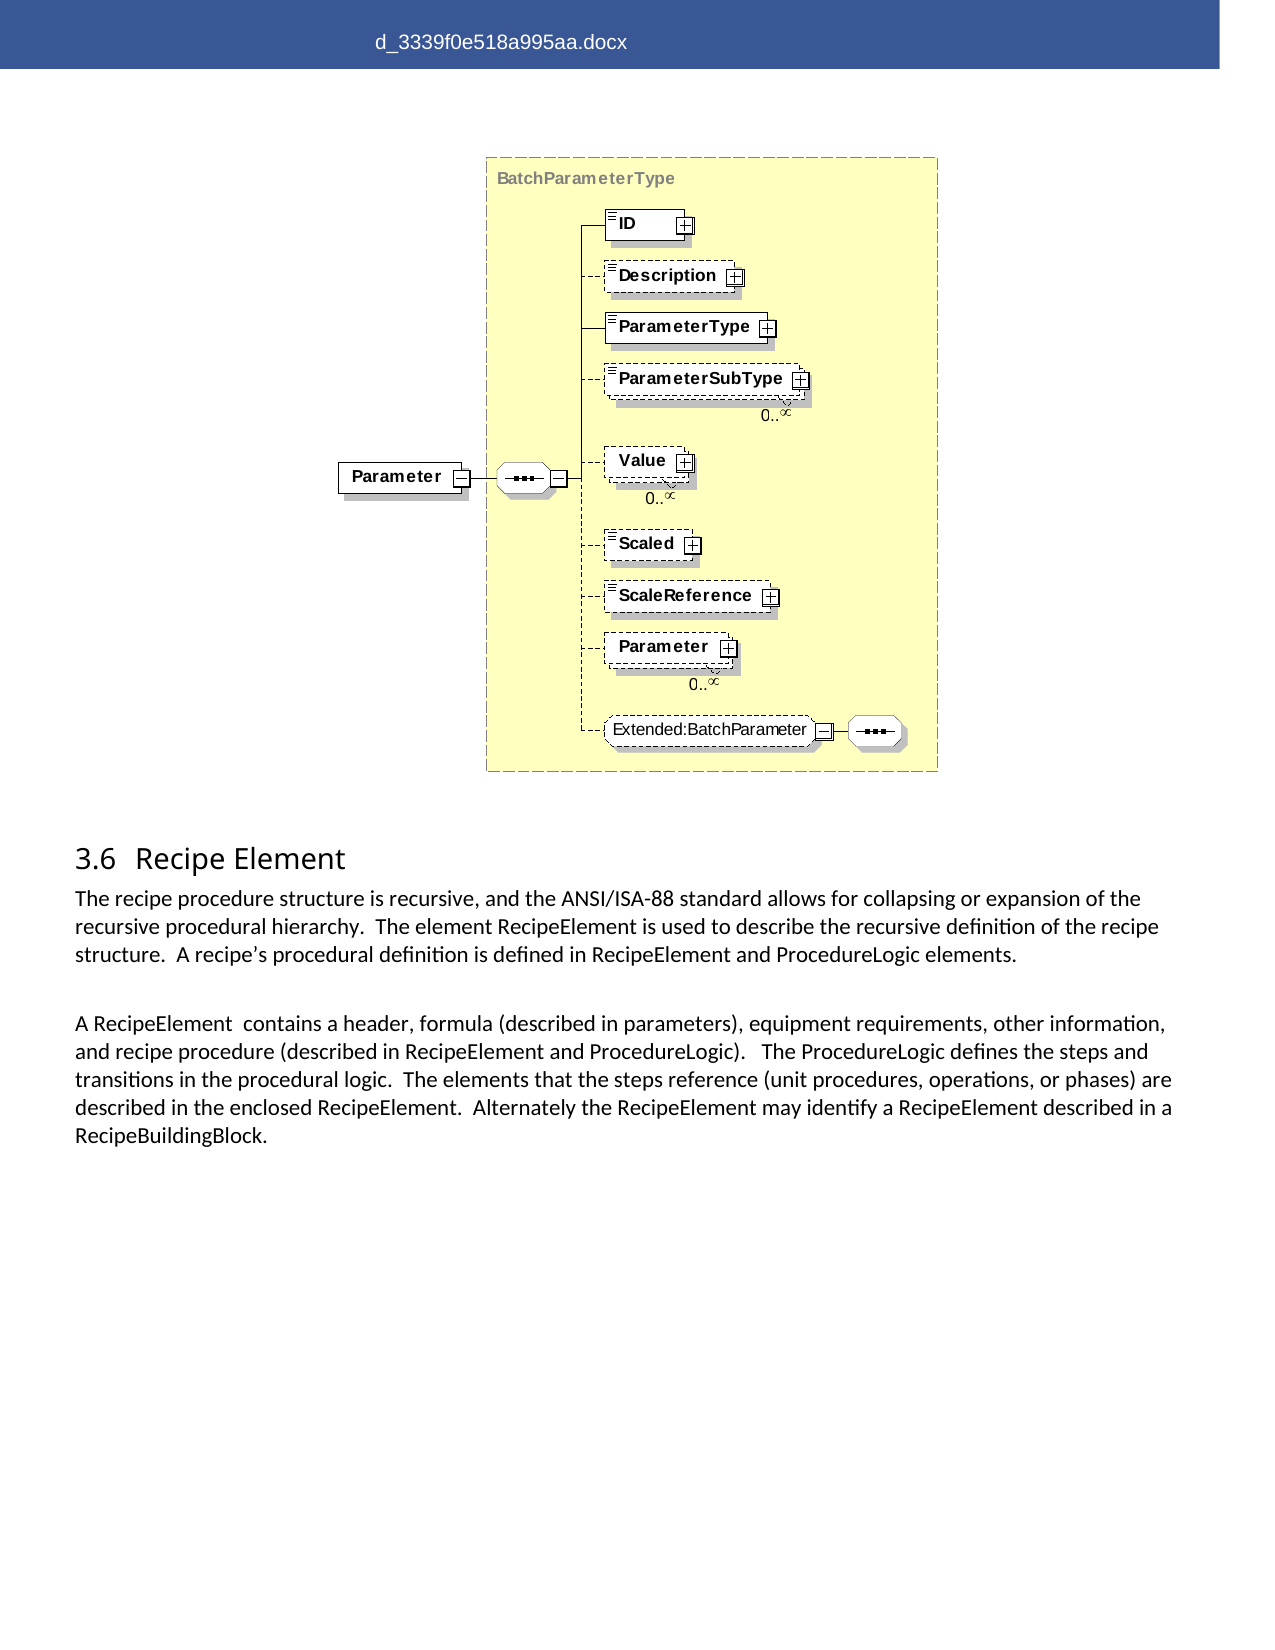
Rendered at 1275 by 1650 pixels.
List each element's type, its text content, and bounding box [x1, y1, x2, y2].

text The recipe procedure structure is recursive, and the ANSI/ISA-88 standard allows for collapsing or expansion of the recursive procedural hierarchy. The element RecipeElement is used to describe the recursive definition of the recipe structure. A recipe’s procedural definition is defined in RecipeElement and ProcedureLogic elements. [75, 884, 1200, 968]
subtitle Recipe Element [75, 838, 1200, 878]
text A RecipeElement contains a header, formula (described in parameters), equipment requirements, other information, and recipe procedure (described in RecipeElement and ProcedureLogic). The ProcedureLogic defines the steps and transitions in the procedural logic. The elements that the steps reference (unit procedures, operations, or phases) are described in the enclosed RecipeElement. Alternately the RecipeElement may identify a RecipeElement described in a RecipeBuildingBlock. [75, 1009, 1200, 1149]
